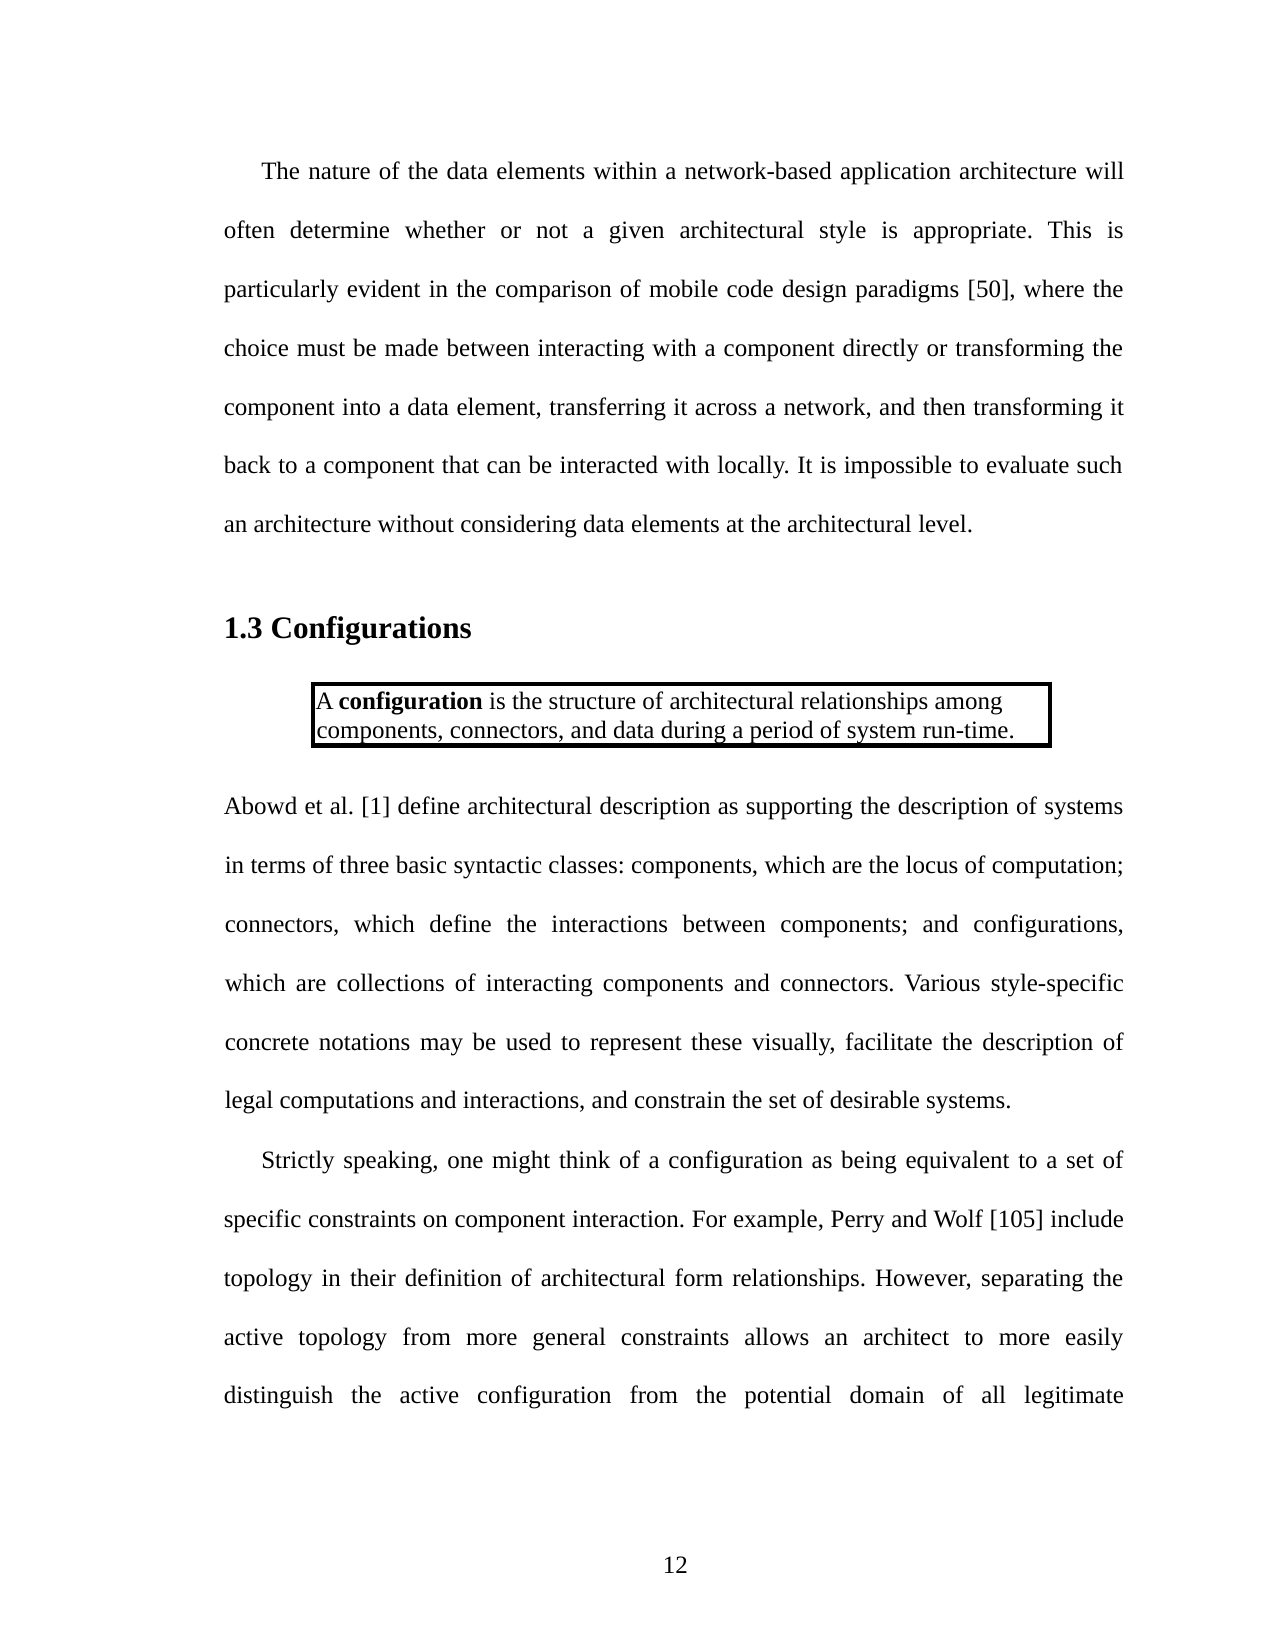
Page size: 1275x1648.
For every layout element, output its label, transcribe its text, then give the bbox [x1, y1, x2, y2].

text The nature of the data elements within a network-based application architecture will often determine whether or not a given architectural style is appropriate. This is particularly evident in the comparison of mobile code design paradigms [50], where the choice must be made between interacting with a component directly or transforming the component into a data element, transferring it across a network, and then transforming it back to a component that can be interacted with locally. It is impossible to evaluate such an architecture without considering data elements at the architectural level. [223, 156, 1125, 538]
subtitle 1.3 Configurations [223, 609, 1064, 645]
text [223, 1145, 1125, 1409]
text A configuration is the structure of architectural relationships among components, connectors, and data during a period of system run-time. [315, 686, 1048, 743]
text Abowd et al. [1] define architectural description as supporting the description of systems in terms of three basic syntactic classes: components, which are the locus of computation; connectors, which define the interactions between components; and configurations, which are collections of interacting components and connectors. Various style-specific concrete notations may be used to represent these visually, facilitate the description of legal computations and interactions, and constrain the set of desirable systems. [223, 791, 1125, 1114]
